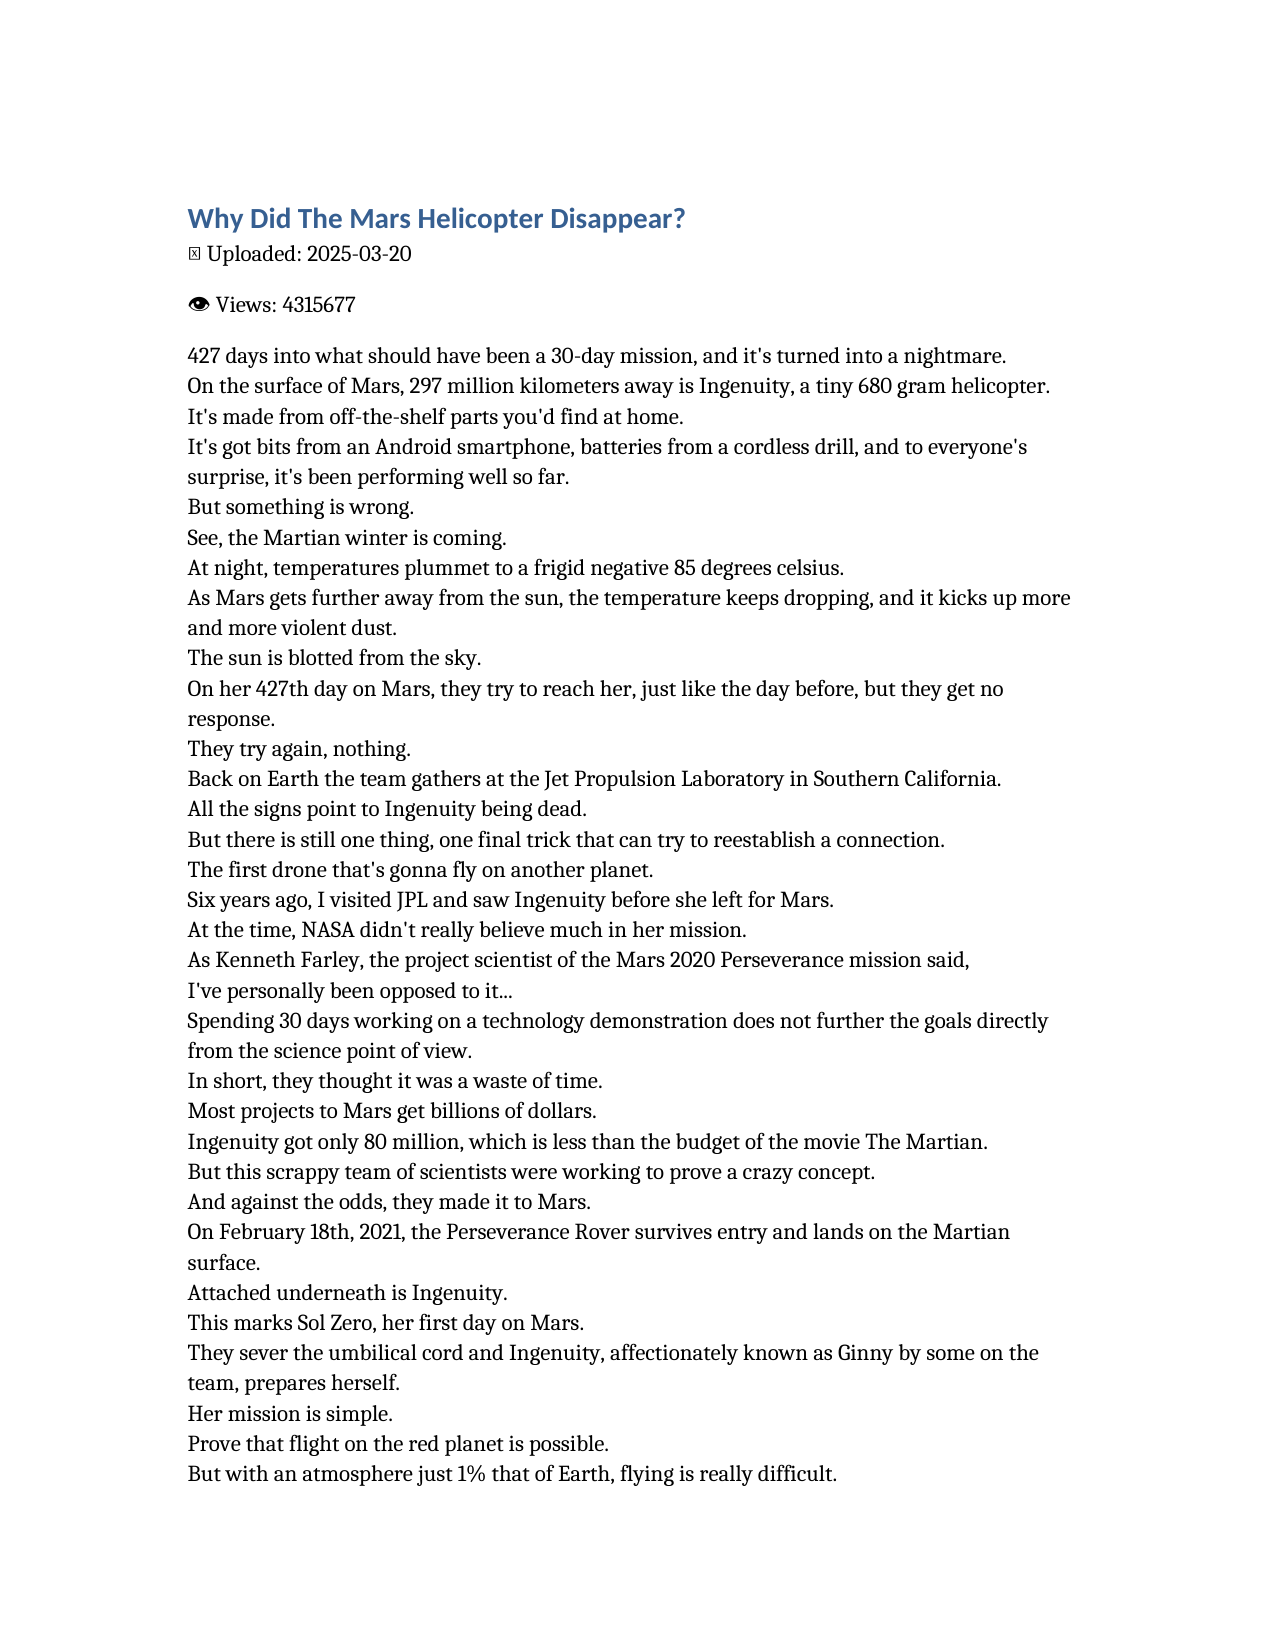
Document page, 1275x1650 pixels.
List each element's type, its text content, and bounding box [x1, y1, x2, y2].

text 📅 Uploaded: 2025-03-20 [187, 241, 1087, 267]
subtitle Why Did The Mars Helicopter Disappear? [187, 200, 1087, 236]
text 👁 Views: 4315677 [187, 292, 1087, 318]
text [187, 343, 1087, 1487]
